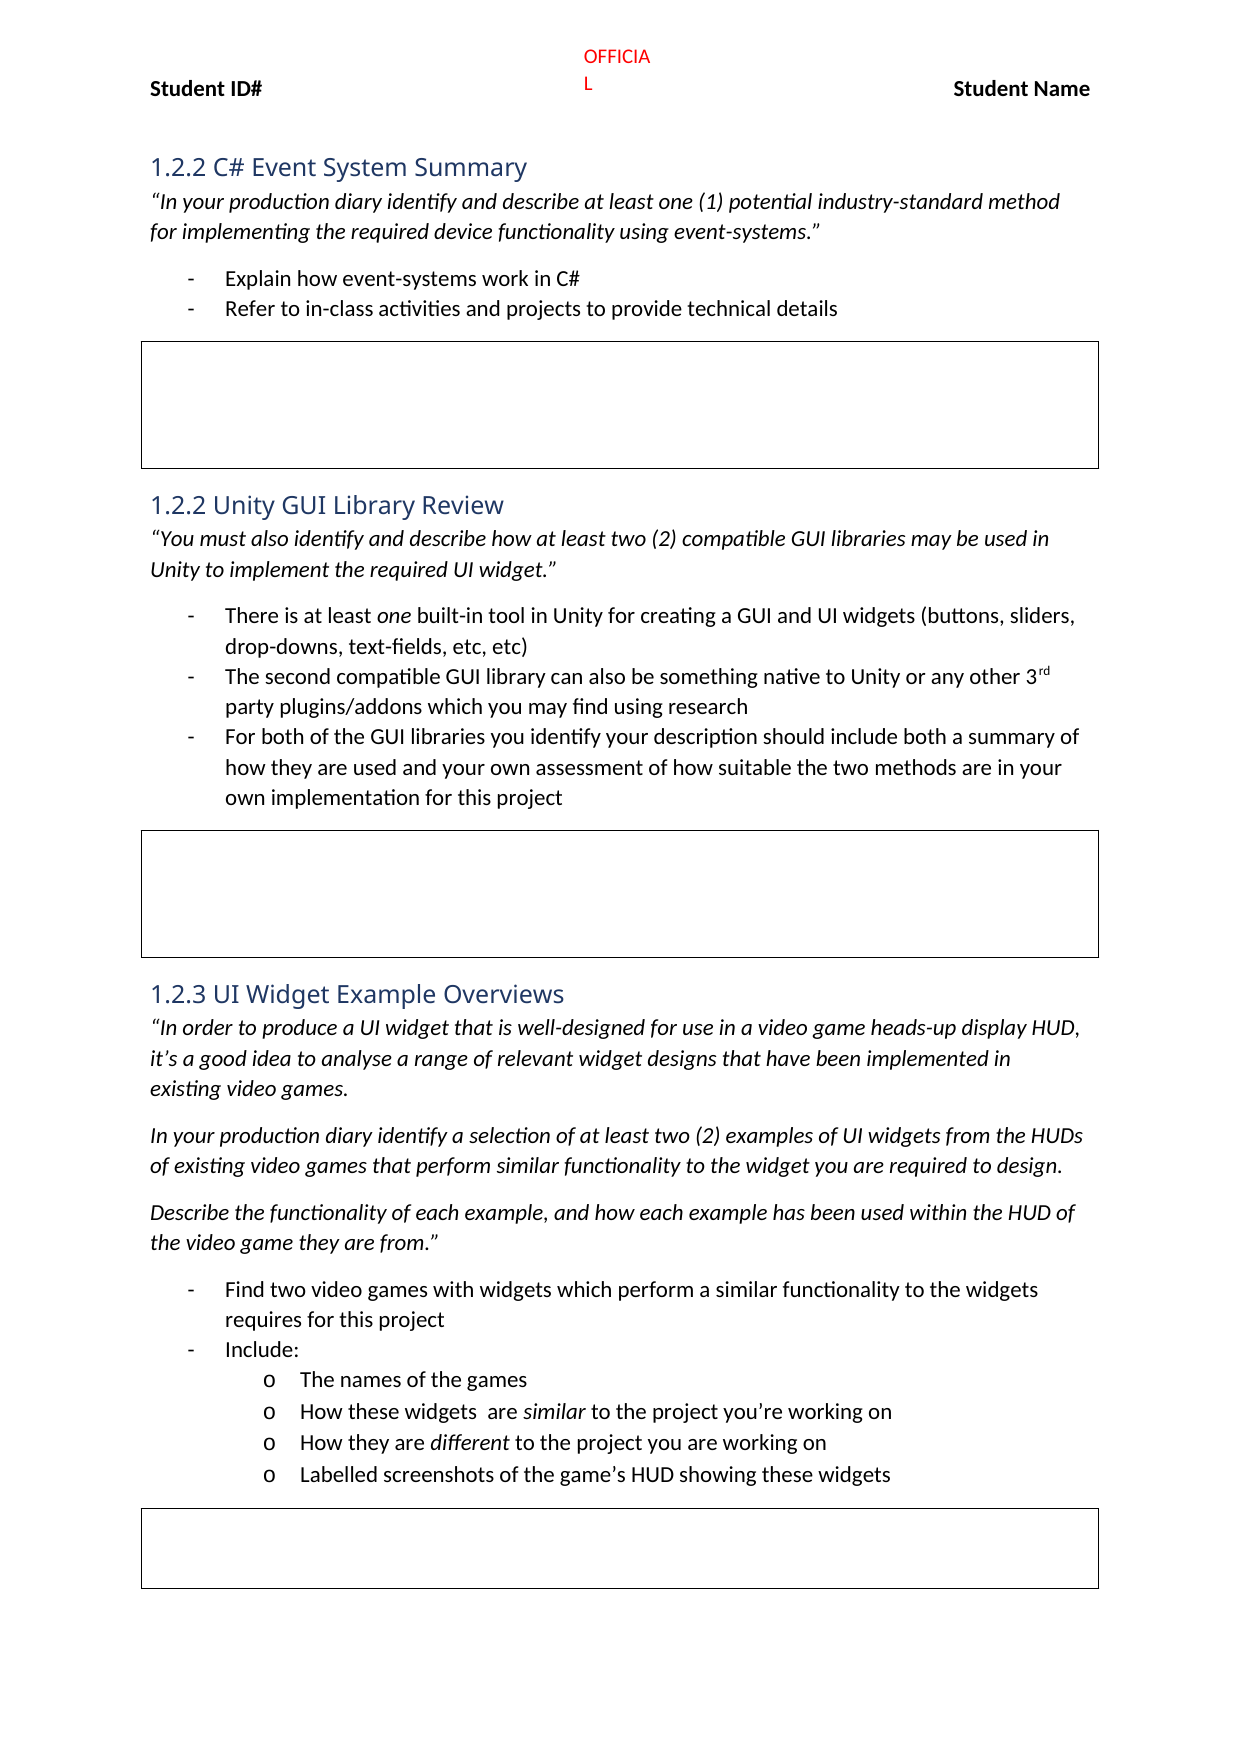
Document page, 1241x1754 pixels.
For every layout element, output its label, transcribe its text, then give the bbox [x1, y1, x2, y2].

subtitle 1.2.2 C# Event System Summary [150, 150, 1090, 184]
list Include: [187, 1335, 1090, 1363]
text “In your production diary identify and describe at least one (1) potential industry-standard method for implementing the required device functionality using event-systems.” [150, 187, 1090, 245]
subtitle 1.2.3 UI Widget Example Overviews [150, 977, 1090, 1011]
list Refer to in-class activities and projects to provide technical details [187, 294, 1090, 322]
list How these widgets are similar to the project you’re working on [262, 1397, 1090, 1426]
list How they are different to the project you are working on [262, 1428, 1090, 1458]
list Explain how event-systems work in C# [187, 264, 1090, 292]
text “In order to produce a UI widget that is well-designed for use in a video game heads-up display HUD, it’s a good idea to analyse a range of relevant widget designs that have been implemented in existing video games. [150, 1013, 1090, 1102]
subtitle 1.2.2 Unity GUI Library Review [150, 488, 1090, 522]
list There is at least one built-in tool in Unity for creating a GUI and UI widgets (buttons, sliders, drop-downs, text-fields, etc, etc) [187, 602, 1090, 660]
text Describe the functionality of each example, and how each example has been used within the HUD of the video game they are from.” [150, 1198, 1090, 1256]
list The names of the games [262, 1366, 1090, 1395]
list For both of the GUI libraries you identify your description should include both a summary of how they are used and your own assessment of how suitable the two methods are in your own implementation for this project [187, 722, 1090, 811]
list Labelled screenshots of the game’s HUD showing these widgets [262, 1460, 1090, 1489]
text In your production diary identify a selection of at least two (2) examples of UI widgets from the HUDs of existing video games that perform similar functionality to the widget you are required to design. [150, 1121, 1090, 1179]
list Find two video games with widgets which perform a similar functionality to the widgets requires for this project [187, 1275, 1090, 1333]
text “You must also identify and describe how at least two (2) compatible GUI libraries may be used in Unity to implement the required UI widget.” [150, 524, 1090, 583]
list The second compatible GUI library can also be something native to Unity or any other 3rd party plugins/addons which you may find using research [187, 662, 1090, 720]
